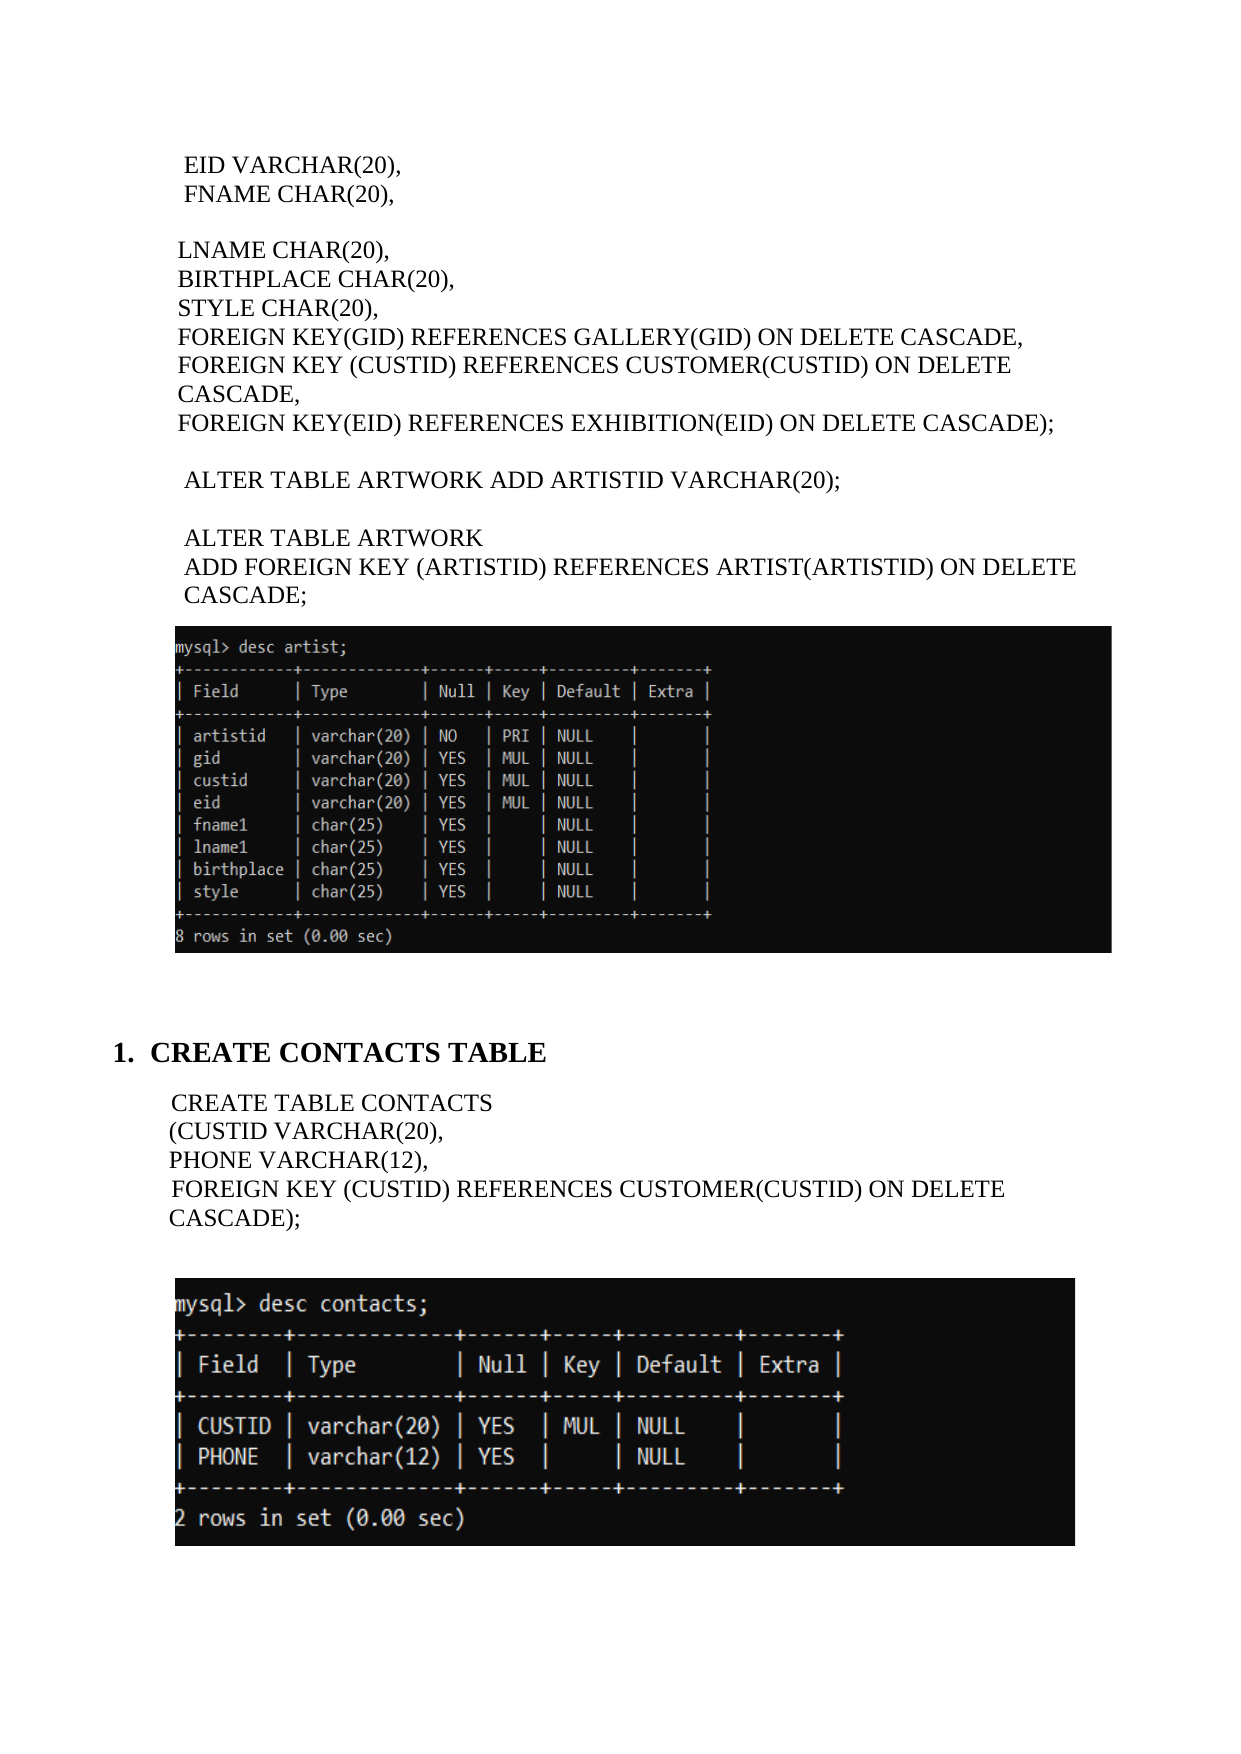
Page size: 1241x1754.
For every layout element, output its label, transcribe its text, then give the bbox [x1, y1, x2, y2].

text FOREIGN KEY (CUSTID) REFERENCES CUSTOMER(CUSTID) ON DELETE [127, 1174, 1146, 1203]
picture [175, 1278, 1075, 1546]
text CREATE TABLE CONTACTS [112, 1088, 1128, 1116]
text CASCADE); [112, 1203, 1128, 1231]
text (CUSTID VARCHAR(20), [112, 1116, 1128, 1145]
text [127, 150, 1146, 207]
text CASCADE, FOREIGN KEY(EID) REFERENCES EXHIBITION(EID) ON DELETE CASCADE); ALTER TABLE ARTWORK ADD ARTISTID VARCHAR(20); ALTER TABLE ARTWORK ADD FOREIGN KEY (ARTISTID) REFERENCES ARTIST(ARTISTID) ON DELETE CASCADE; [127, 379, 1146, 609]
text LNAME CHAR(20), BIRTHPLACE CHAR(20), STYLE CHAR(20), FOREIGN KEY(GID) REFERENCES GALLERY(GID) ON DELETE CASCADE, FOREIGN KEY (CUSTID) REFERENCES CUSTOMER(CUSTID) ON DELETE [127, 236, 1146, 379]
picture [175, 626, 1112, 953]
list CREATE CONTACTS TABLE [112, 1035, 1128, 1068]
text PHONE VARCHAR(12), [112, 1145, 1128, 1174]
